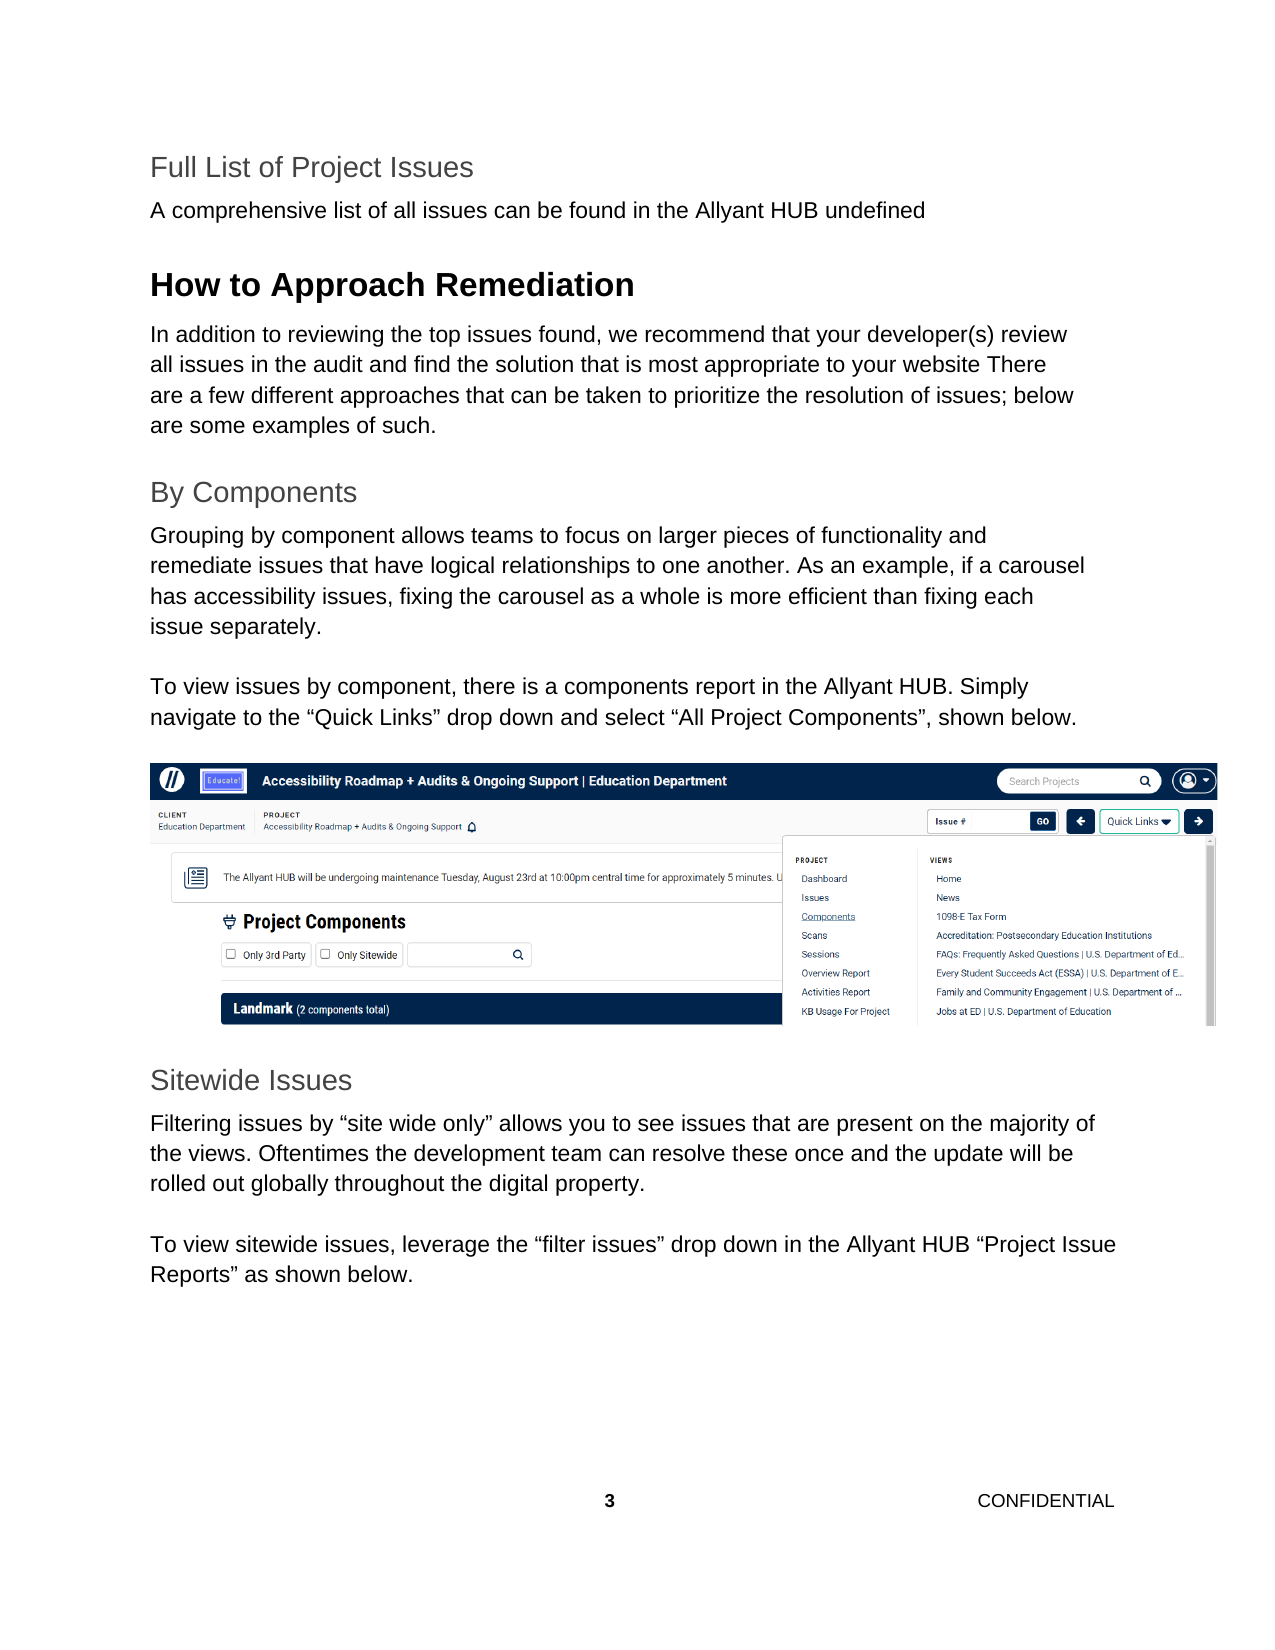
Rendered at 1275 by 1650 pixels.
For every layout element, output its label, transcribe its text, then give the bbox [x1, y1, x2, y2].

text To view sitewide issues, leverage the “filter issues” drop down in the Allyant HUB “Project Issue Reports” as shown below. [150, 1231, 1125, 1287]
text Filtering issues by “site wide only” allows you to see issues that are present on the majority of the views. Oftentimes the development team can resolve these once and the update will be rolled out globally throughout the digital property. [150, 1110, 1125, 1197]
text Grouping by component allows teams to focus on larger pieces of functionality and remediate issues that have logical relationships to one another. As an example, if a carousel has accessibility issues, fixing the carousel as a whole is more efficient than fixing each issue separately. [150, 579, 1085, 639]
subtitle Sitewide Issues [150, 1063, 1125, 1096]
text A comprehensive list of all issues can be found in the Allyant HUB undefined [150, 197, 1125, 223]
text In addition to reviewing the top issues found, we recommend that your developer(s) review all issues in the audit and find the solution that is most appropriate to your website There are a few different approaches that can be taken to prioritize the resolution of issues; below are some examples of such. [150, 321, 1085, 438]
picture [150, 763, 1218, 1026]
subtitle How to Approach Remediation [150, 264, 1125, 303]
subtitle By Components [150, 475, 1125, 509]
text Grouping by component allows teams to focus on larger pieces of functionality and remediate issues that have logical relationships to one another. As an example, if a carousel has accessibility issues, fixing the carousel as a whole is more efficient than fixing each issue separately. [150, 522, 1085, 553]
subtitle Full List of Project Issues [150, 150, 1125, 183]
text To view issues by component, there is a components report in the Allyant HUB. Simply navigate to the “Quick Links” drop down and select “All Project Components”, shown below. [150, 673, 1085, 760]
